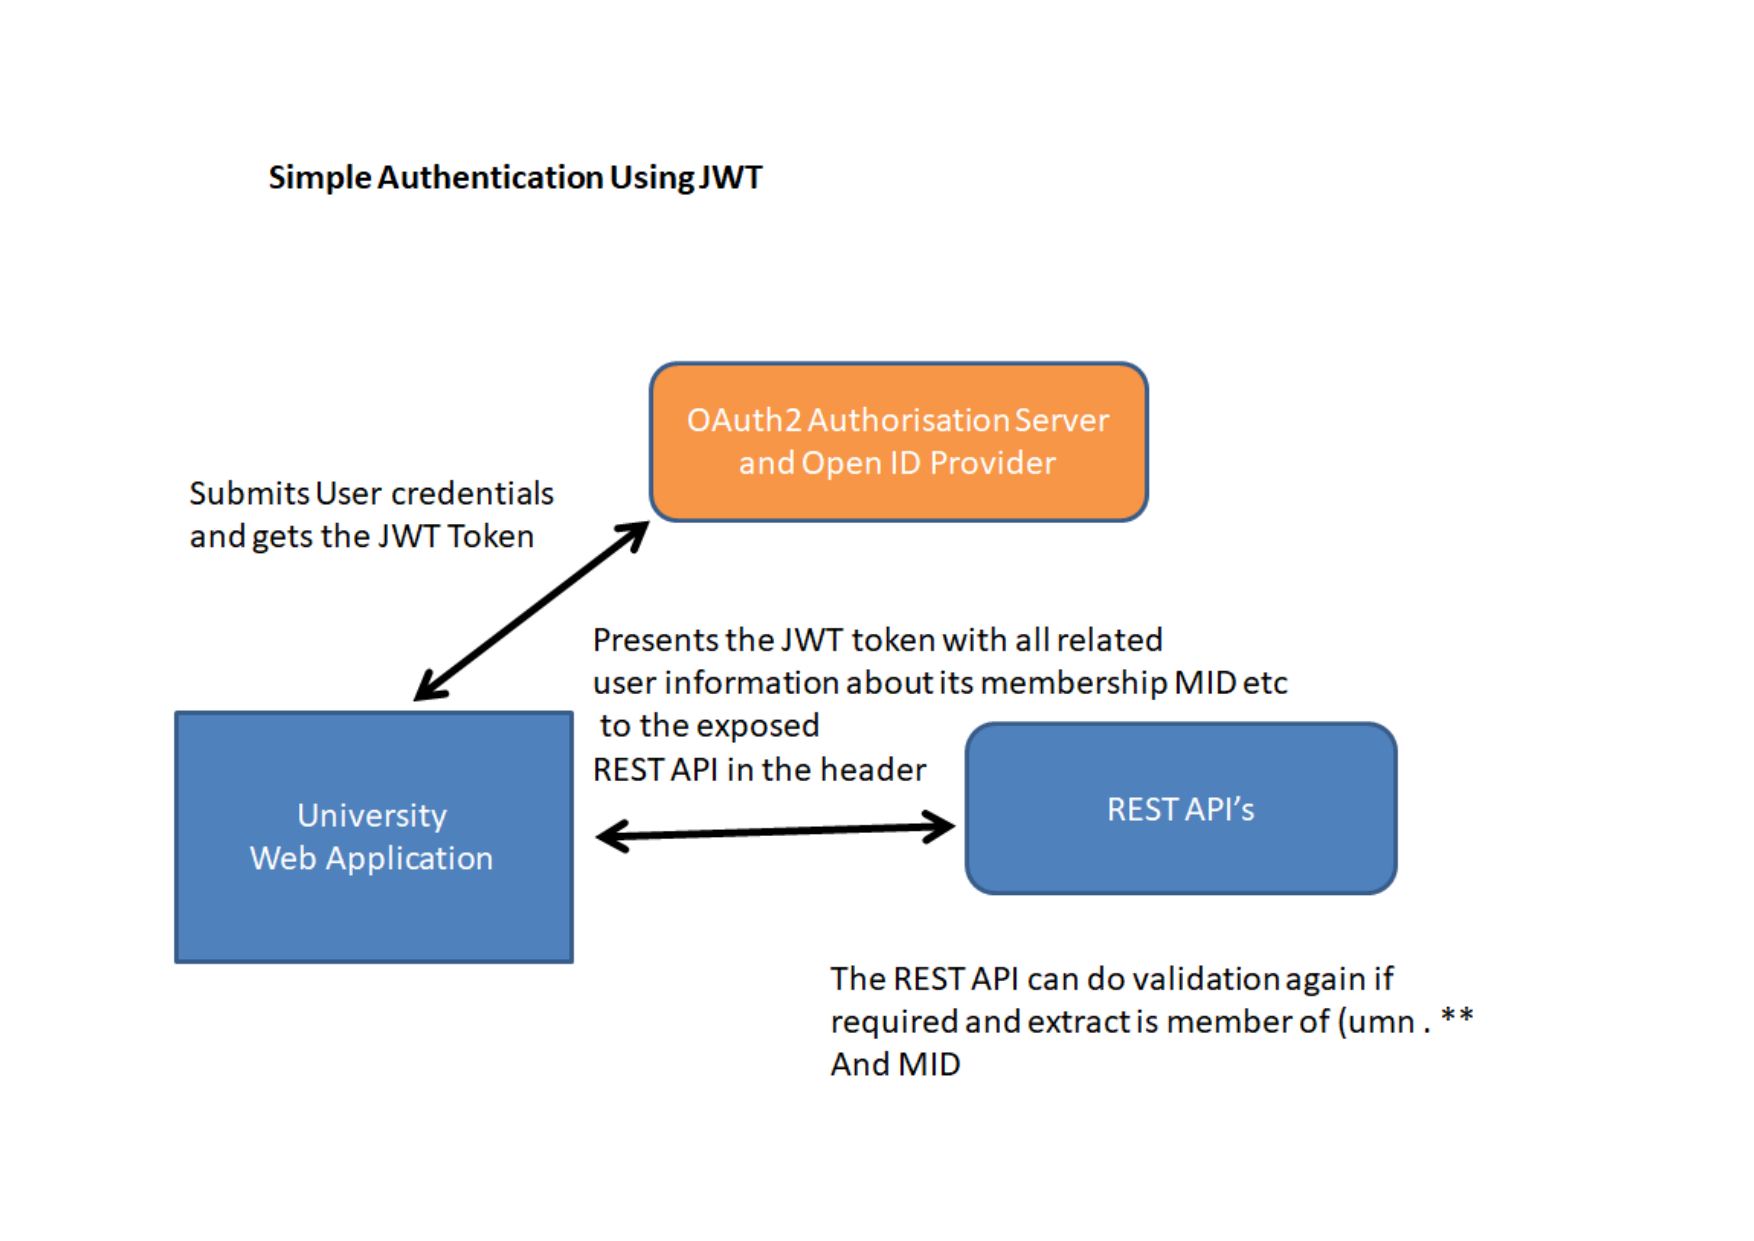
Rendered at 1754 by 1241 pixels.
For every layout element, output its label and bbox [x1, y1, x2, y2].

picture [150, 150, 1475, 1091]
